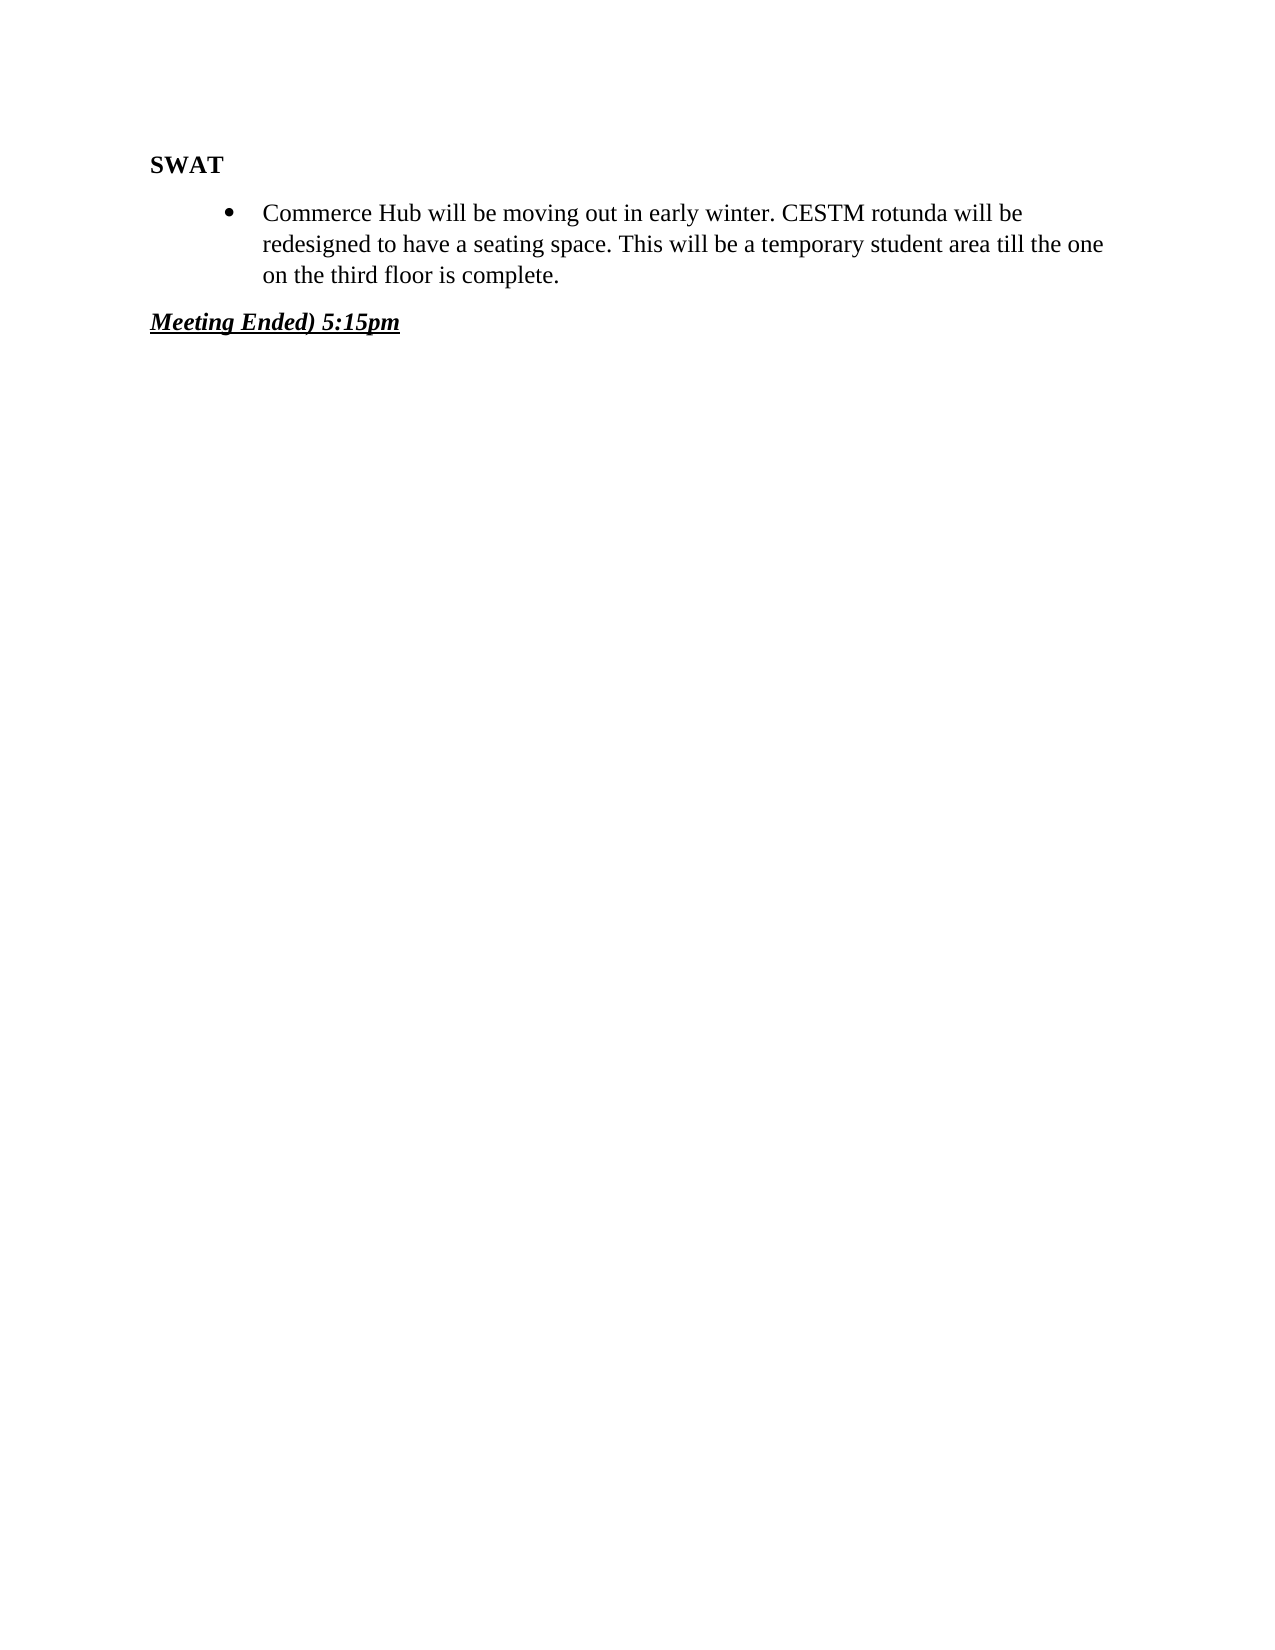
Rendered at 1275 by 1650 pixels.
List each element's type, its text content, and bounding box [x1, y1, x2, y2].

text Meeting Ended) 5:15pm [150, 307, 1125, 336]
text SWAT [150, 150, 1125, 179]
list Commerce Hub will be moving out in early winter. CESTM rotunda will be redesigned to have a seating space. This will be a temporary student area till the one on the third floor is complete. [225, 198, 1125, 288]
